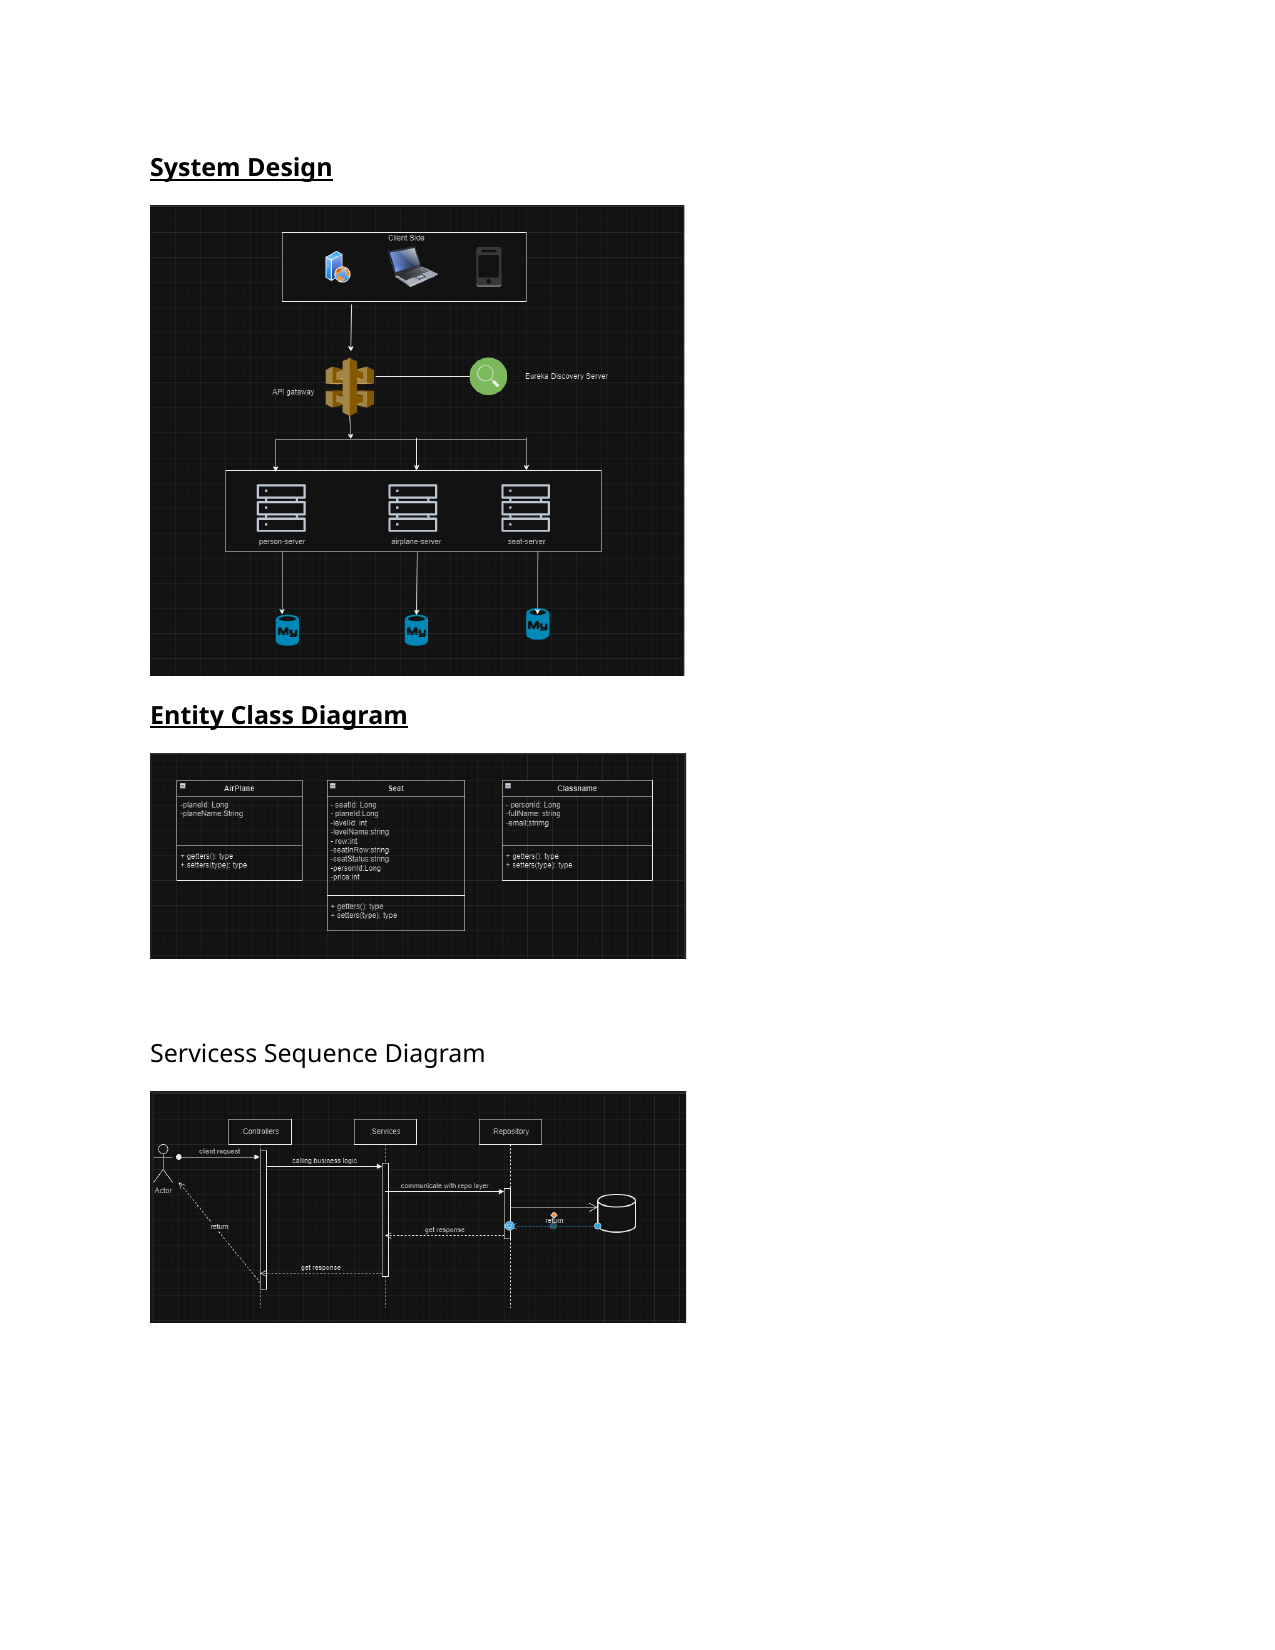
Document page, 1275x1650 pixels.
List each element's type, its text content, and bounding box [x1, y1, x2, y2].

text Entity Class Diagram [150, 698, 1125, 732]
text Servicess Sequence Diagram [150, 1036, 1125, 1070]
text System Design [150, 150, 1125, 184]
